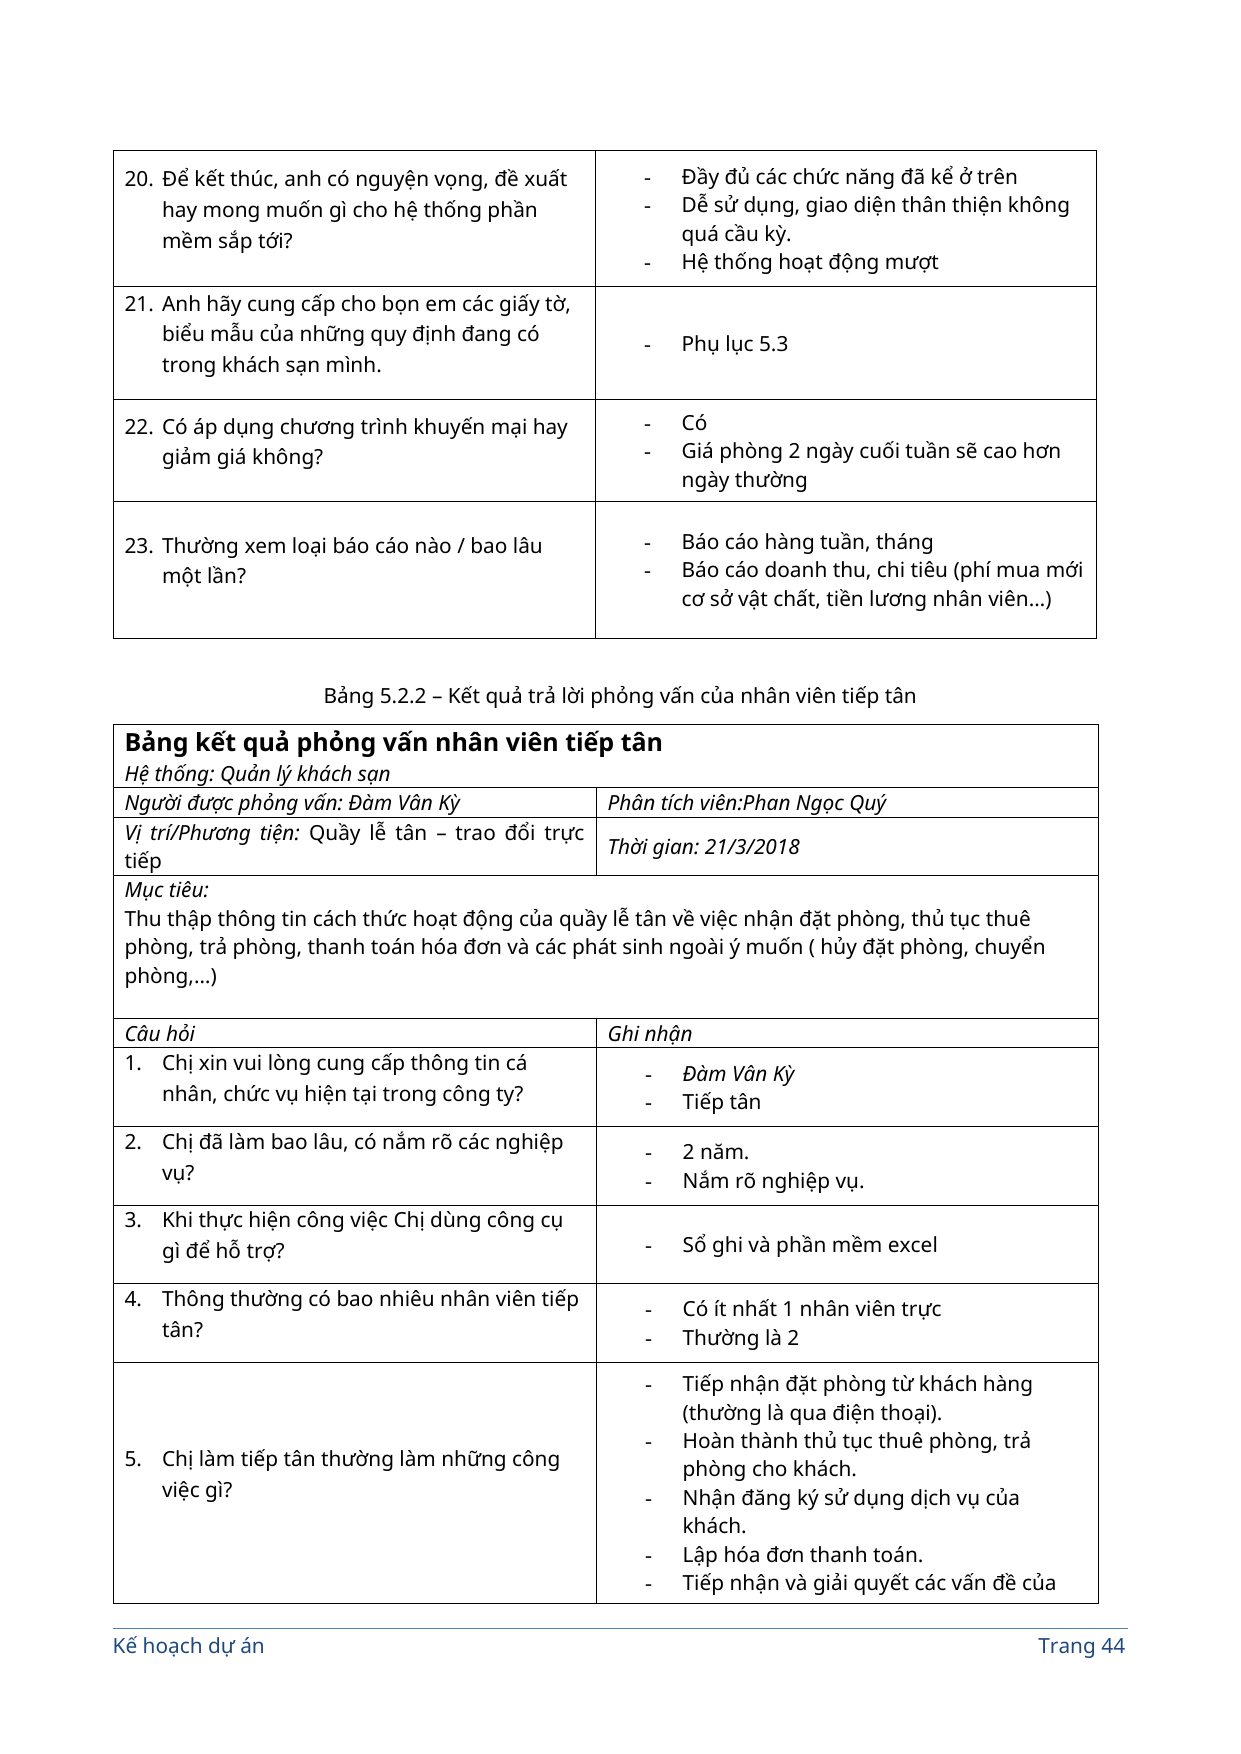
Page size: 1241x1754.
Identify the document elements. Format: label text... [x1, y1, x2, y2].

table_cell Thời gian: 21/3/2018 [597, 818, 1098, 874]
table_cell Có ít nhất 1 nhân viên trực Thường là 2 [597, 1284, 1098, 1362]
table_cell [114, 1363, 596, 1603]
table_cell Khi thực hiện công việc Chị dùng công cụ gì để hỗ trợ? [114, 1206, 596, 1283]
table_cell Phụ lục 5.3 [596, 287, 1096, 399]
table_cell Câu hỏi [114, 1019, 596, 1047]
table_cell Người được phỏng vấn: Đàm Vân Kỳ [114, 788, 596, 817]
table_cell Báo cáo hàng tuần, tháng Báo cáo doanh thu, chi tiêu (phí mua mới cơ sở vật chất, tiền lương nhân viên…) [596, 502, 1096, 637]
table_cell Để kết thúc, anh có nguyện vọng, đề xuất hay mong muốn gì cho hệ thống phần mềm sắp tới? [114, 151, 595, 286]
table_cell Anh hãy cung cấp cho bọn em các giấy tờ, biểu mẫu của những quy định đang có trong khách sạn mình. [114, 287, 595, 399]
table_cell Thường xem loại báo cáo nào / bao lâu một lần? [114, 502, 595, 637]
table_cell 2 năm. Nắm rõ nghiệp vụ. [597, 1127, 1098, 1204]
table_cell Có áp dụng chương trình khuyến mại hay giảm giá không? [114, 400, 595, 501]
table_cell Ghi nhận [597, 1019, 1098, 1047]
table_cell Sổ ghi và phần mềm excel [597, 1206, 1098, 1283]
text Bảng 5.2.2 – Kết quả trả lời phỏng vấn của nhân viên tiếp tân [112, 681, 1128, 709]
table_cell Có Giá phòng 2 ngày cuối tuần sẽ cao hơn ngày thường [596, 400, 1096, 501]
table_cell Chị xin vui lòng cung cấp thông tin cá nhân, chức vụ hiện tại trong công ty? [114, 1048, 596, 1126]
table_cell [597, 1363, 1098, 1603]
table_cell Chị đã làm bao lâu, có nắm rõ các nghiệp vụ? [114, 1127, 596, 1204]
table_cell Vị trí/Phương tiện: Quầy lễ tân – trao đổi trực tiếp [114, 818, 596, 874]
table_cell Đầy đủ các chức năng đã kể ở trên Dễ sử dụng, giao diện thân thiện không quá cầu kỳ. Hệ thống hoạt động mượt [596, 151, 1096, 286]
table_cell Phân tích viên:Phan Ngọc Quý [597, 788, 1098, 817]
table_header Bảng kết quả phỏng vấn nhân viên tiếp tân Hệ thống: Quản lý khách sạn [114, 725, 1098, 787]
table_cell Thông thường có bao nhiêu nhân viên tiếp tân? [114, 1284, 596, 1362]
table_cell Đàm Vân Kỳ Tiếp tân [597, 1048, 1098, 1126]
table_cell Mục tiêu: Thu thập thông tin cách thức hoạt động của quầy lễ tân về việc nhận đặt phòng, thủ tục thuê phòng, trả phòng, thanh toán hóa đơn và các phát sinh ngoài ý muốn ( hủy đặt phòng, chuyển phòng,…) [114, 876, 1098, 1018]
